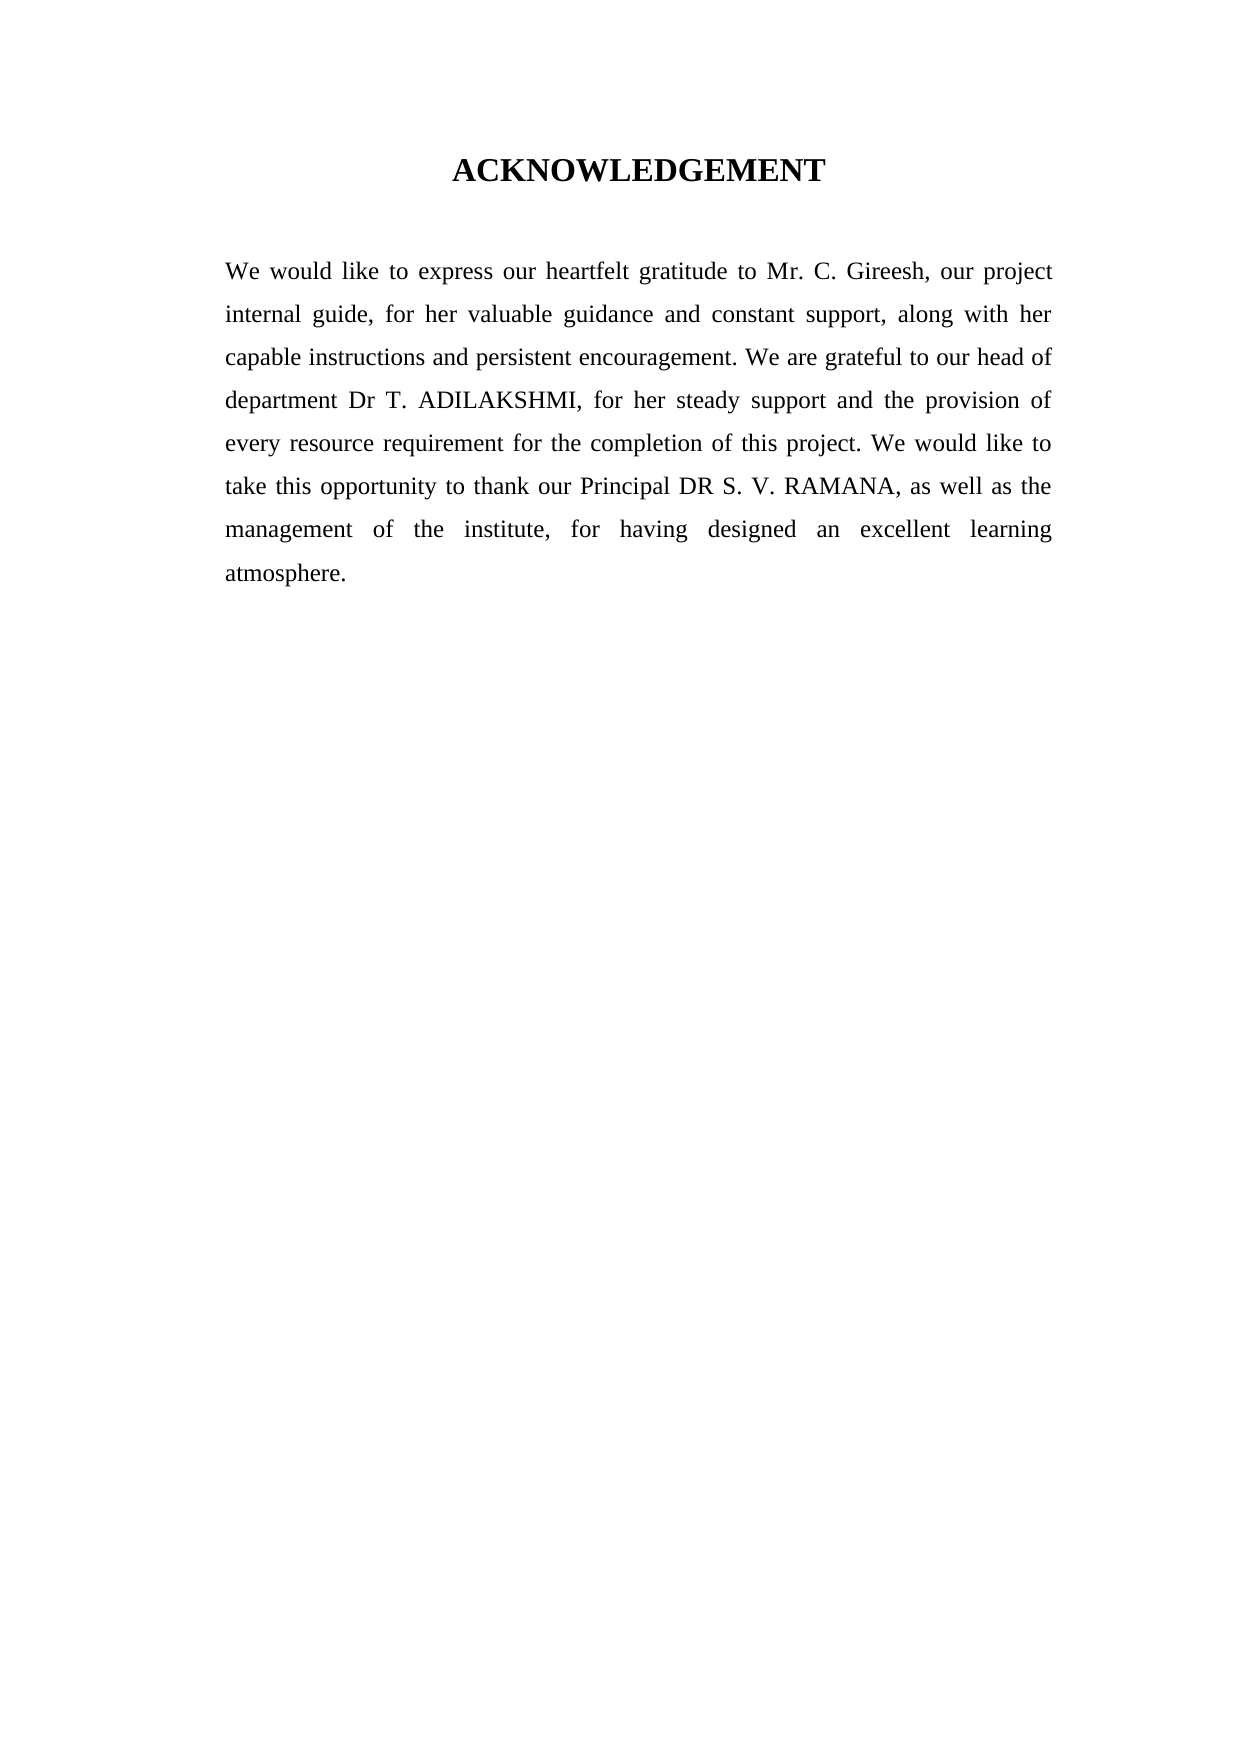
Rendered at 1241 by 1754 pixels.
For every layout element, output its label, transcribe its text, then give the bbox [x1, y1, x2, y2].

text ACKNOWLEDGEMENT [225, 150, 1053, 188]
text We would like to express our heartfelt gratitude to Mr. C. Gireesh, our project internal guide, for her valuable guidance and constant support, along with her capable instructions and persistent encouragement. We are grateful to our head of department Dr T. ADILAKSHMI, for her steady support and the provision of every resource requirement for the completion of this project. We would like to take this opportunity to thank our Principal DR S. V. RAMANA, as well as the management of the institute, for having designed an excellent learning atmosphere. [225, 256, 1053, 586]
